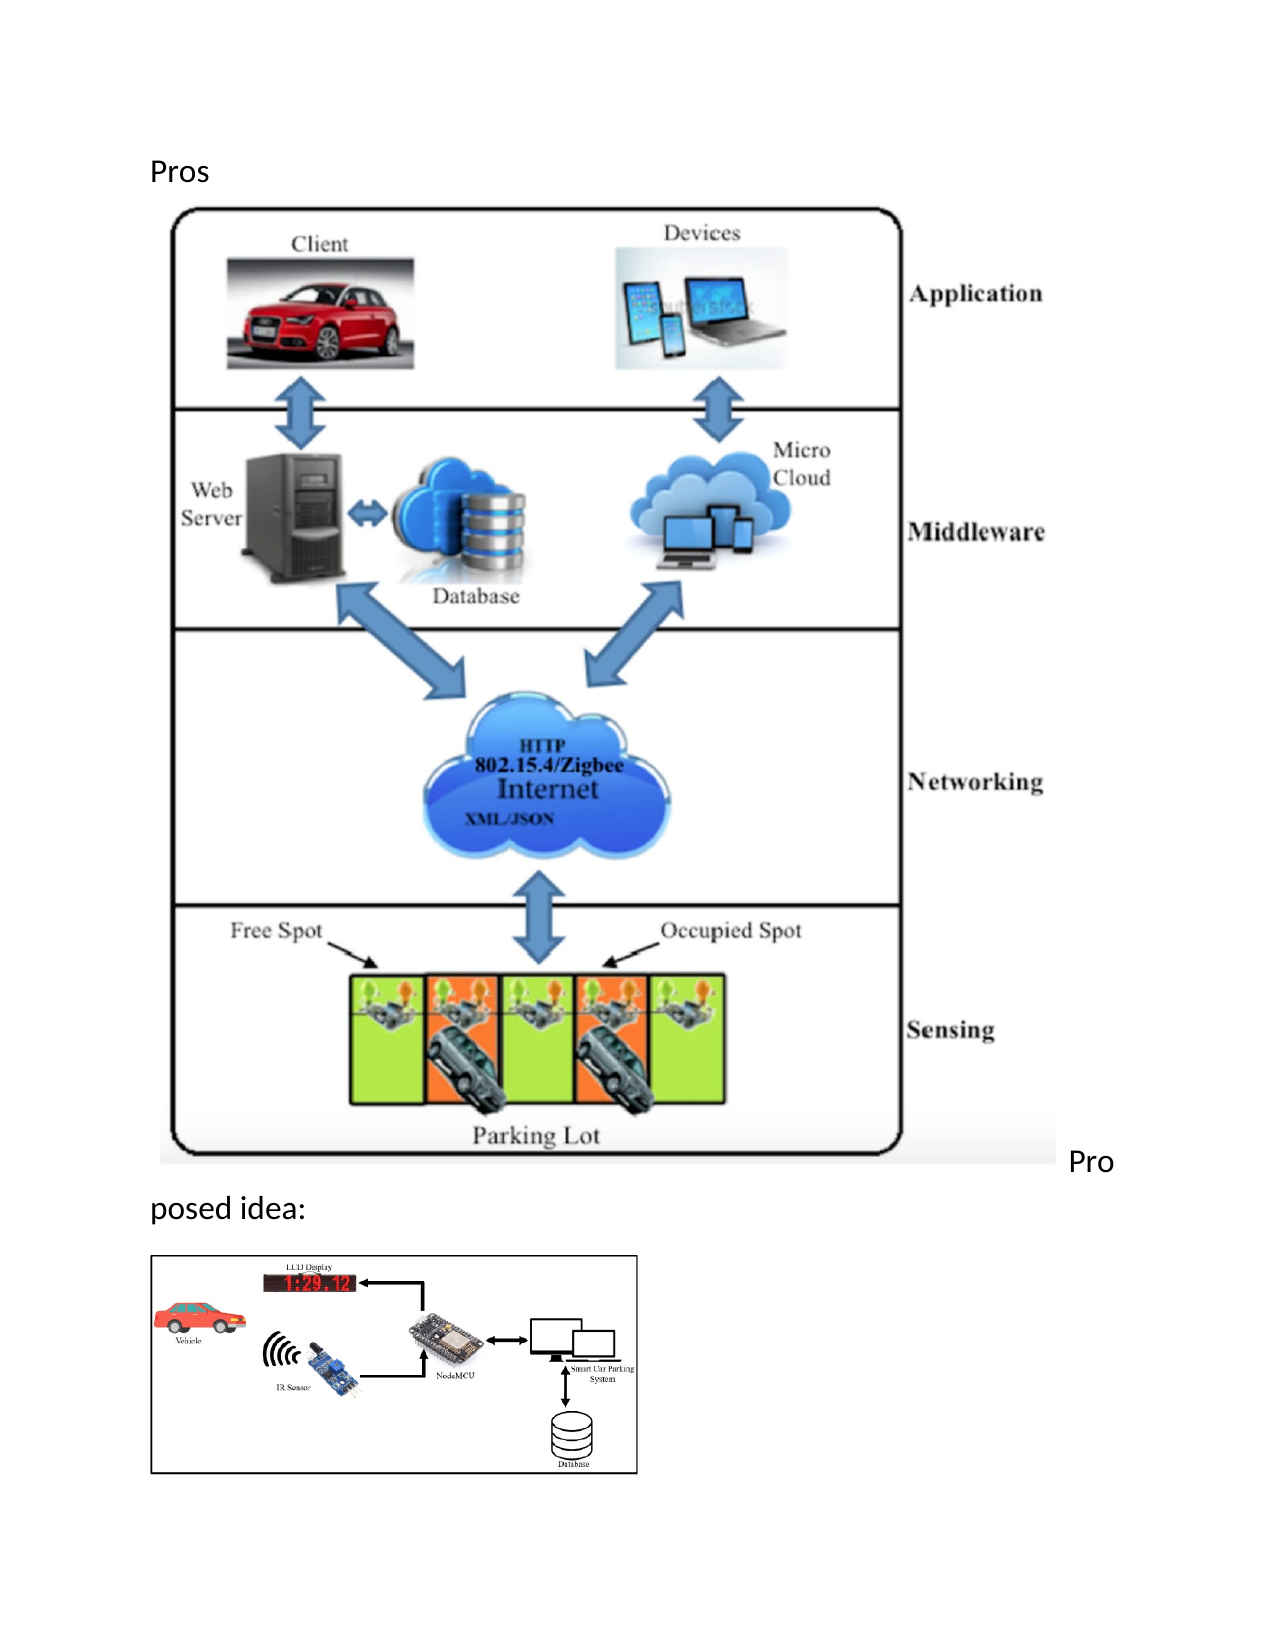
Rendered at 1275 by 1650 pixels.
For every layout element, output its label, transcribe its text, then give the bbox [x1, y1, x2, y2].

picture [150, 195, 1069, 1173]
picture [150, 1254, 638, 1486]
